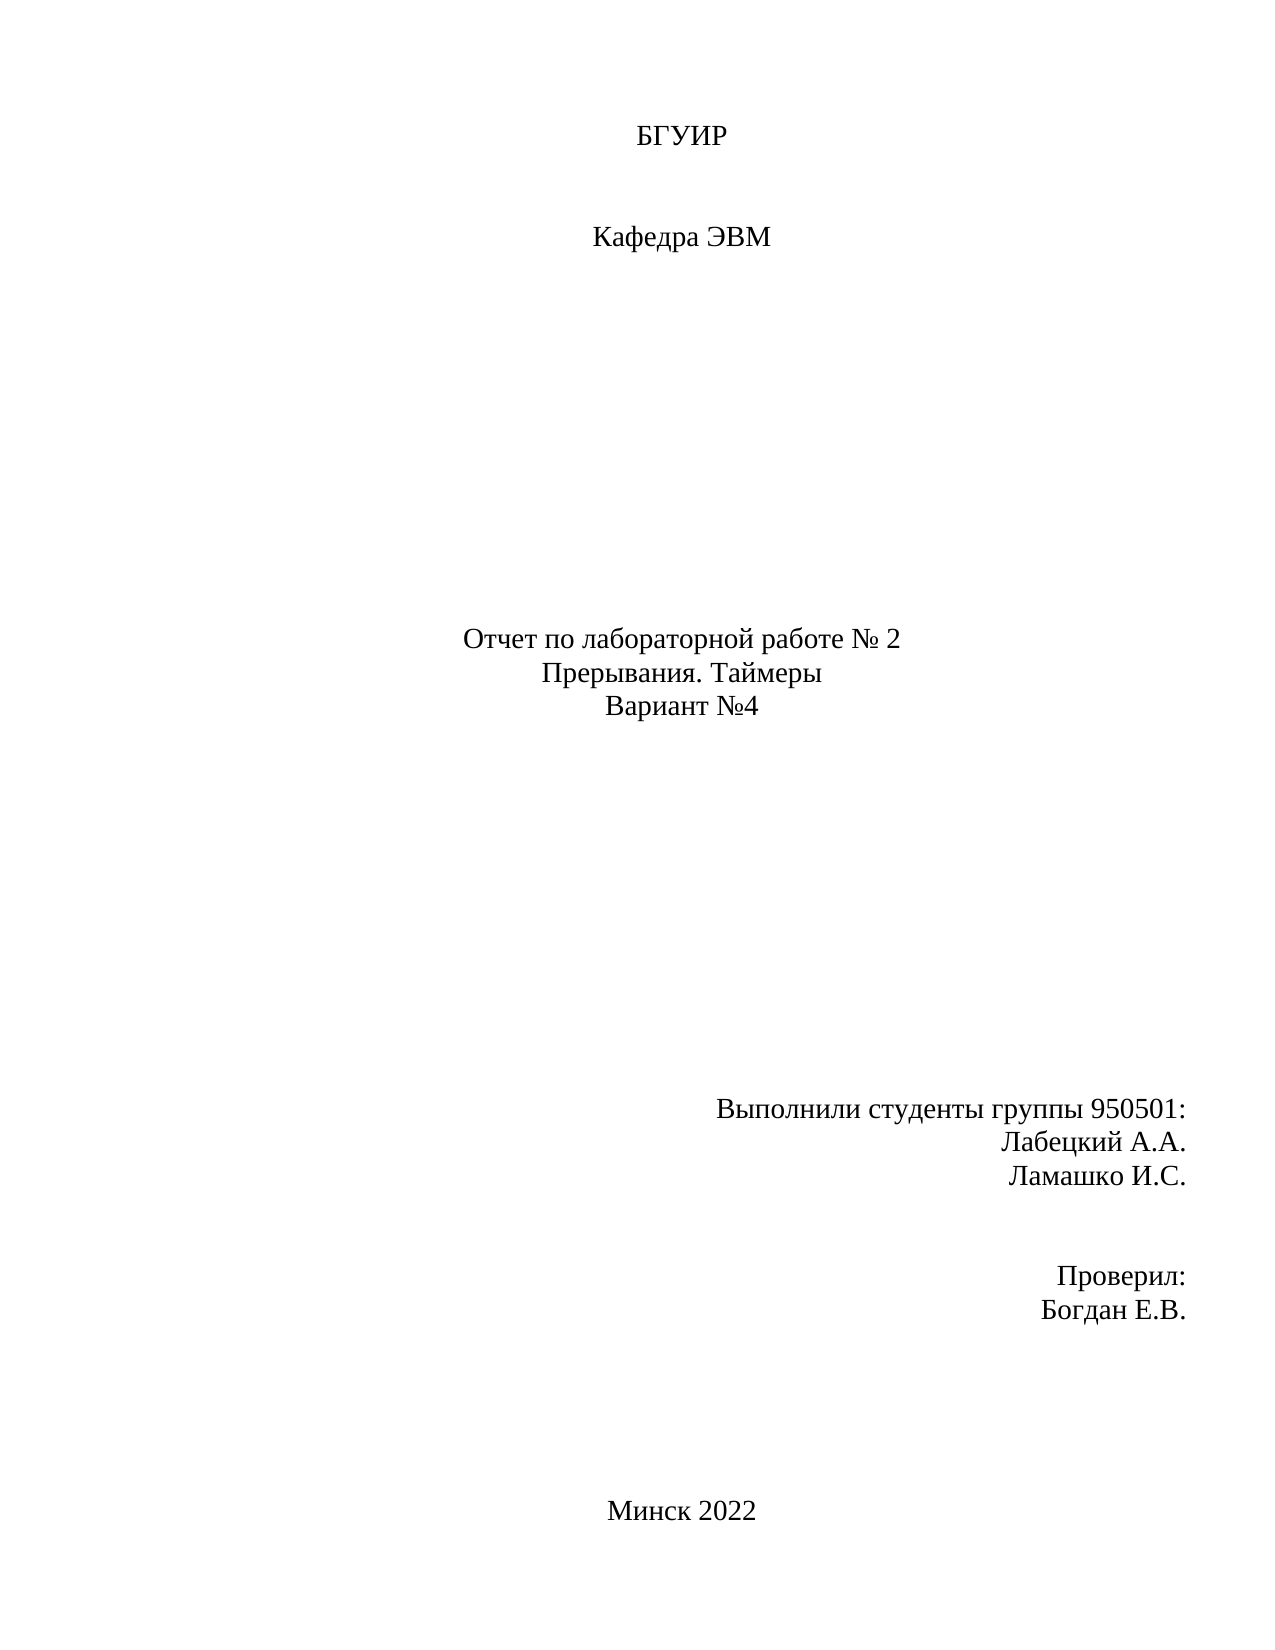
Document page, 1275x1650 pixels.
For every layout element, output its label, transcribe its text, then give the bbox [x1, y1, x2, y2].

text Богдан Е.В. [177, 1292, 1186, 1326]
text Отчет по лабораторной работе № 2 [177, 621, 1186, 655]
text Проверил: [177, 1258, 1186, 1292]
text Прерывания. Таймеры [177, 655, 1186, 688]
text Минск 2022 [177, 1493, 1186, 1527]
text Вариант №4 [177, 688, 1186, 722]
text Выполнили студенты группы 950501: [177, 1091, 1186, 1124]
text Лабецкий А.А. [177, 1124, 1186, 1158]
text Ламашко И.С. [177, 1158, 1186, 1191]
text Кафедра ЭВМ [177, 219, 1186, 252]
text БГУИР [177, 118, 1186, 152]
